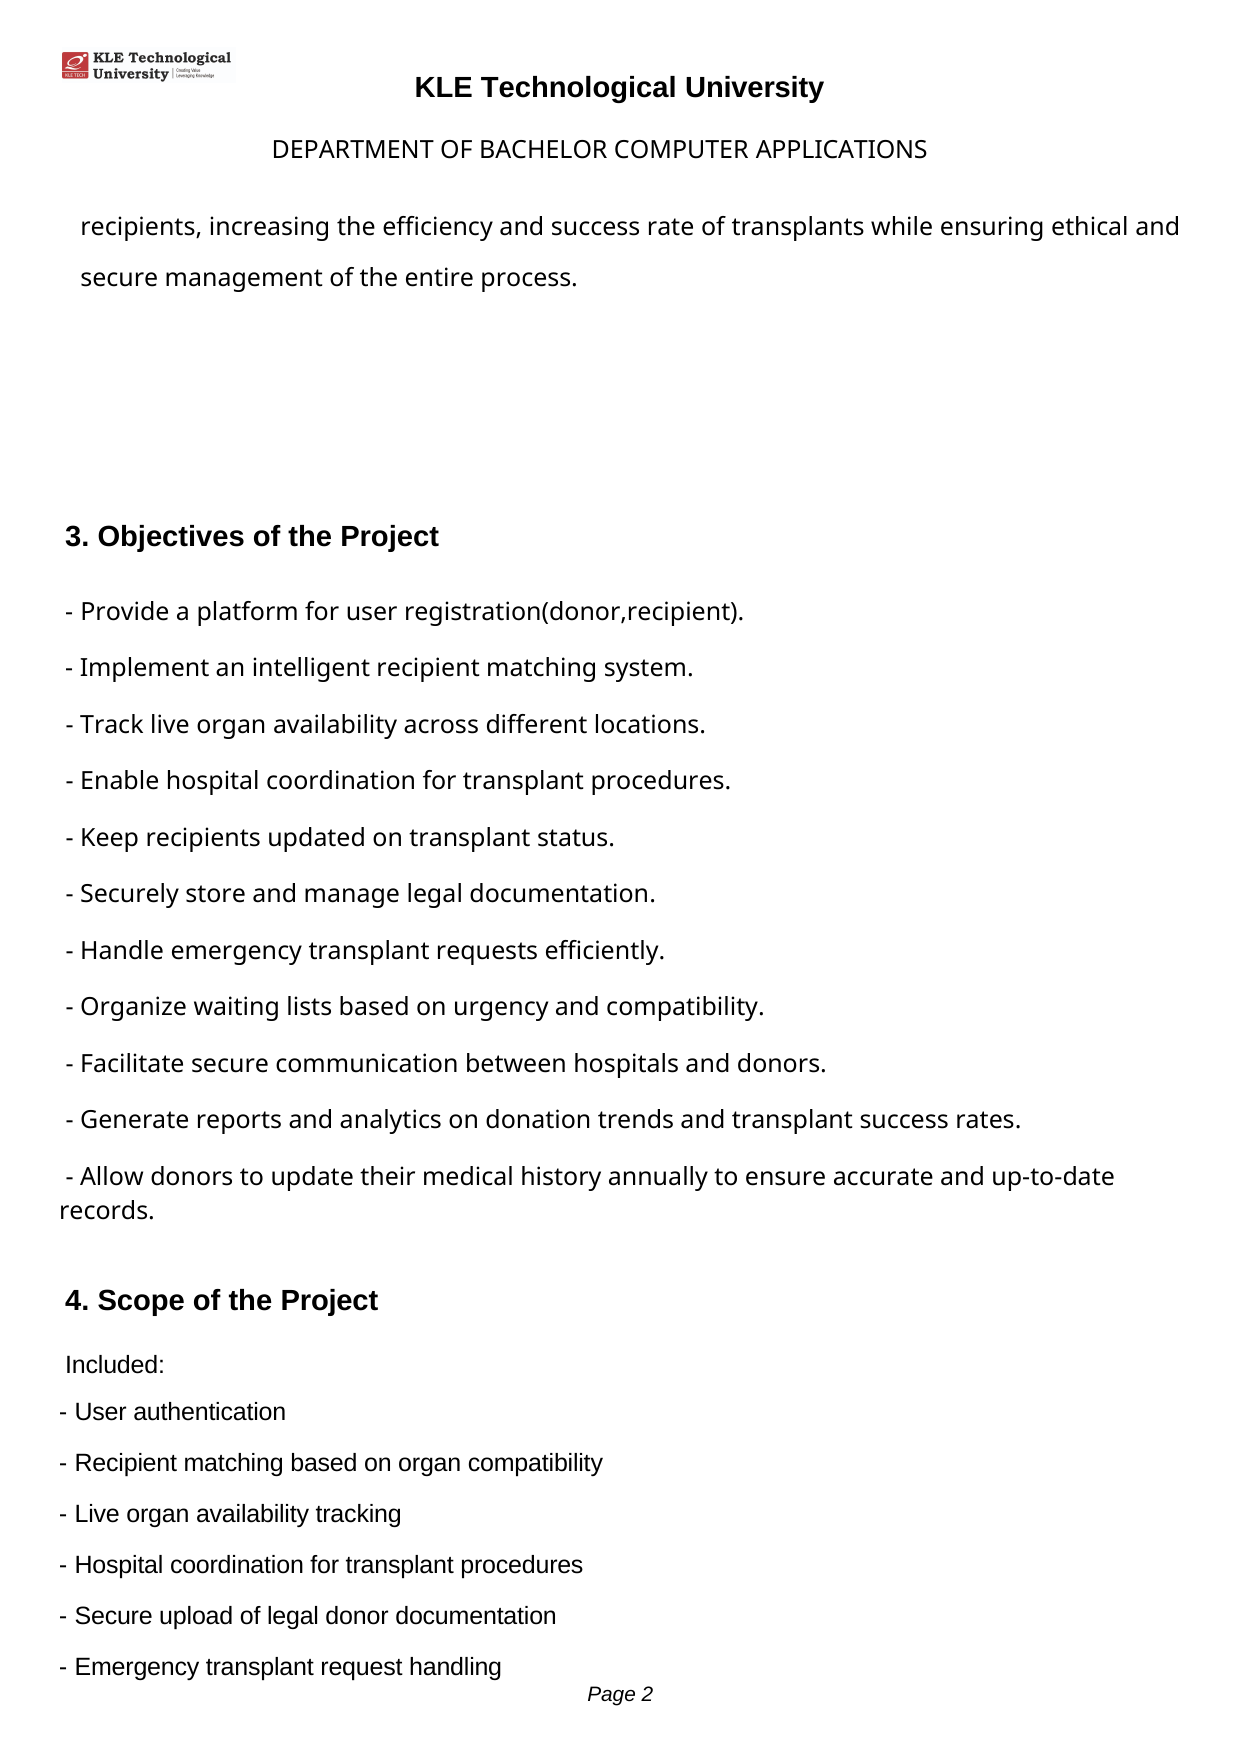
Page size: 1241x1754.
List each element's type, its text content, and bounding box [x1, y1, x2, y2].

list Objectives of the Project [65, 519, 446, 553]
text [80, 208, 1181, 293]
text - Enable hospital coordination for transplant procedures. [59, 763, 1181, 797]
text - Handle emergency transplant requests efficiently. [59, 932, 1181, 967]
subtitle Emergency transplant request handling [59, 1649, 1181, 1683]
list Provide a platform for user registration(donor,recipient). [65, 593, 1181, 627]
subtitle User authentication [59, 1394, 1181, 1428]
text - Track live organ availability across different locations. [59, 706, 1181, 740]
text - Keep recipients updated on transplant status. [59, 819, 1181, 853]
subtitle Hospital coordination for transplant procedures [59, 1547, 1181, 1581]
picture [61, 47, 237, 83]
subtitle Secure upload of legal donor documentation [59, 1598, 1181, 1632]
text - Organize waiting lists based on urgency and compatibility. [59, 989, 1181, 1023]
subtitle Recipient matching based on organ compatibility [59, 1445, 1181, 1479]
text - Securely store and manage legal documentation. [59, 876, 1181, 910]
text - Facilitate secure communication between hospitals and donors. [59, 1046, 1181, 1080]
text - Allow donors to update their medical history annually to ensure accurate and up-to-date records. [59, 1159, 1181, 1227]
subtitle Live organ availability tracking [59, 1496, 1181, 1530]
subtitle Scope of the Project [65, 1283, 1181, 1317]
text - Generate reports and analytics on donation trends and transplant success rates. [59, 1102, 1181, 1136]
text - Implement an intelligent recipient matching system. [65, 650, 1181, 684]
subtitle Included: [65, 1351, 1181, 1379]
